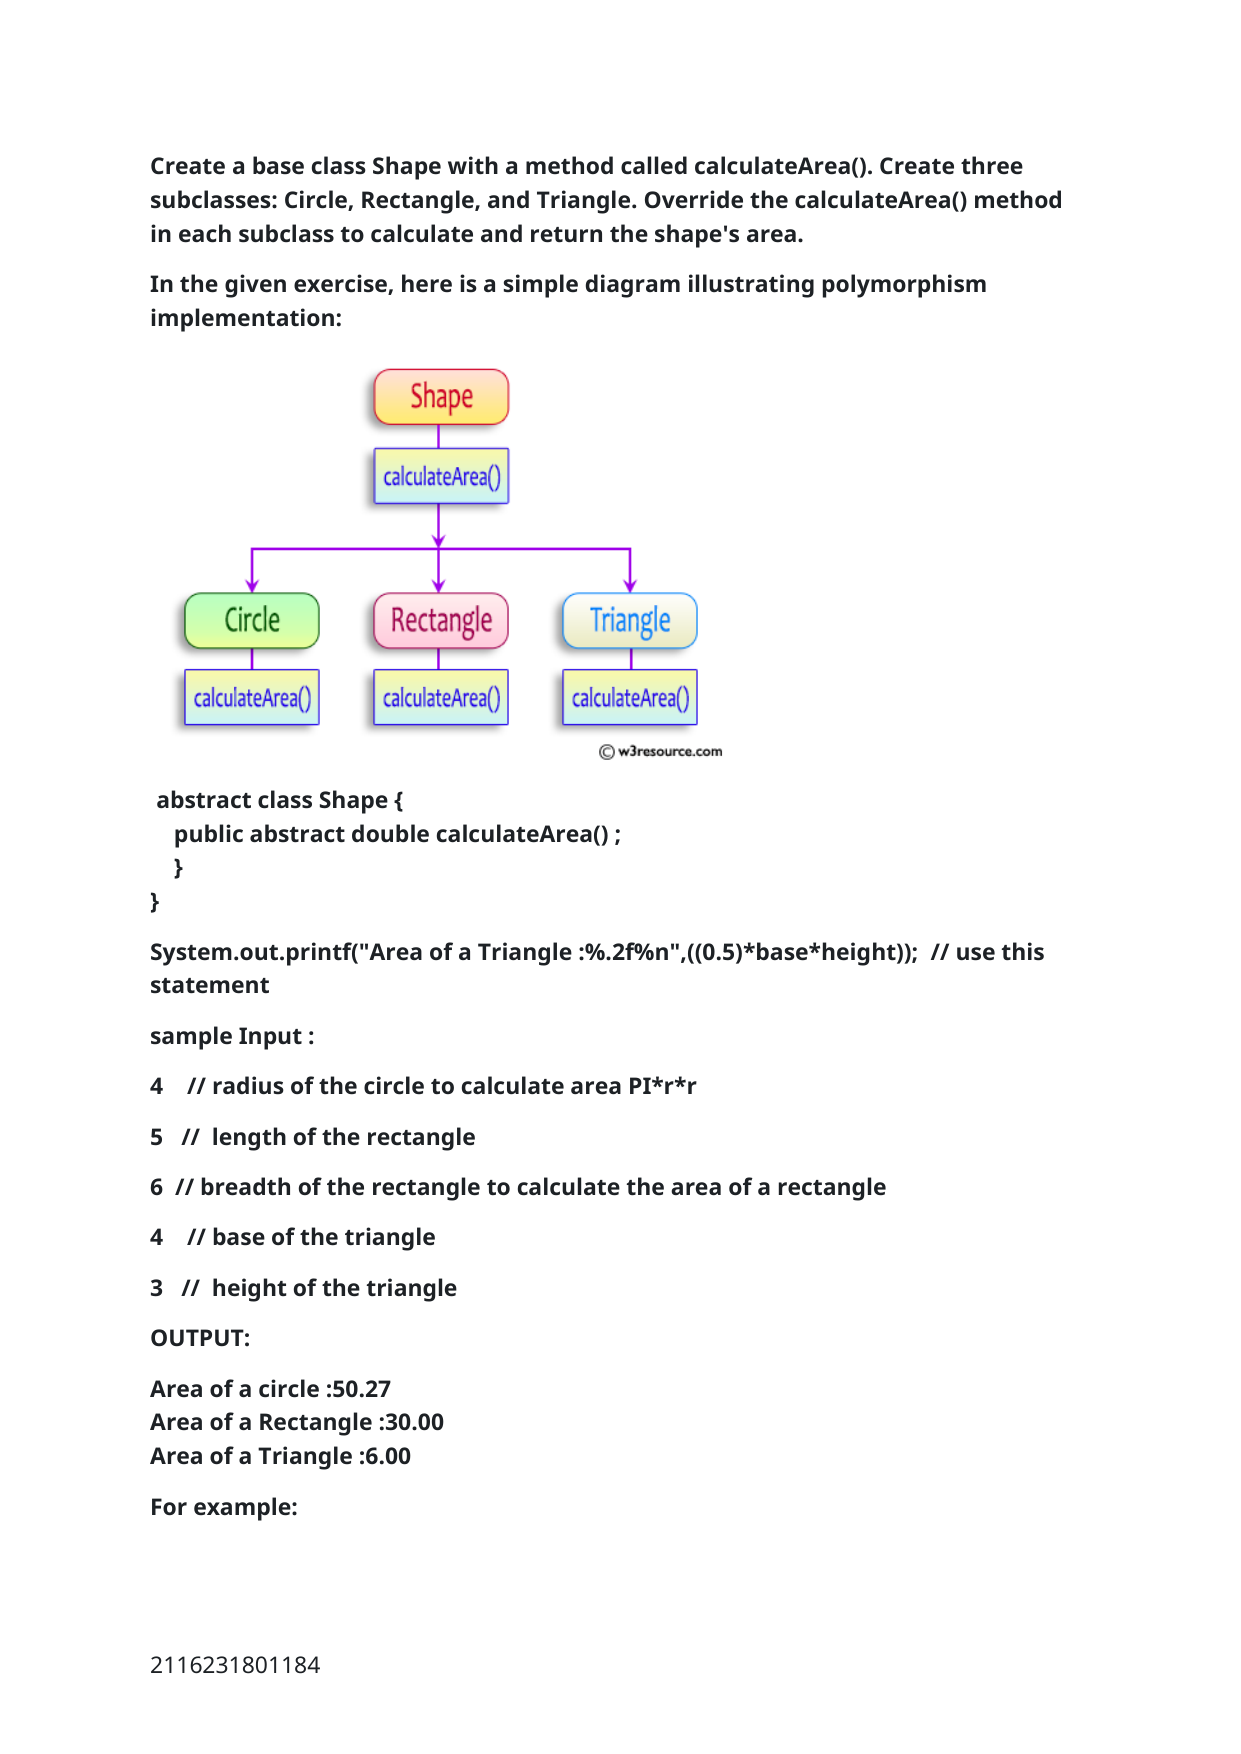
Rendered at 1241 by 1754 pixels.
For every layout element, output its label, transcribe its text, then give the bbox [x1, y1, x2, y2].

text In the given exercise, here is a simple diagram illustrating polymorphism implementation: [150, 268, 1090, 333]
text 3 // height of the triangle [150, 1272, 1090, 1303]
text 5 // length of the rectangle [150, 1120, 1090, 1152]
picture [150, 352, 730, 765]
text 6 // breadth of the rectangle to calculate the area of a rectangle [150, 1171, 1090, 1202]
text Area of a circle :50.27 Area of a Rectangle :30.00 Area of a Triangle :6.00 [150, 1372, 1090, 1471]
text 4 // radius of the circle to calculate area PI*r*r [150, 1070, 1090, 1101]
text 4 // base of the triangle [150, 1221, 1090, 1252]
text abstract class Shape { public abstract double calculateArea() ; } } [150, 784, 1090, 916]
text Create a base class Shape with a method called calculateArea(). Create three subclasses: Circle, Rectangle, and Triangle. Override the calculateArea() method in each subclass to calculate and return the shape's area. [150, 150, 1090, 249]
text OUTPUT: [150, 1322, 1090, 1353]
text sample Input : [150, 1019, 1090, 1051]
text For example: [150, 1490, 1090, 1522]
text System.out.printf("Area of a Triangle :%.2f%n",((0.5)*base*height)); // use this statement [150, 935, 1090, 1000]
